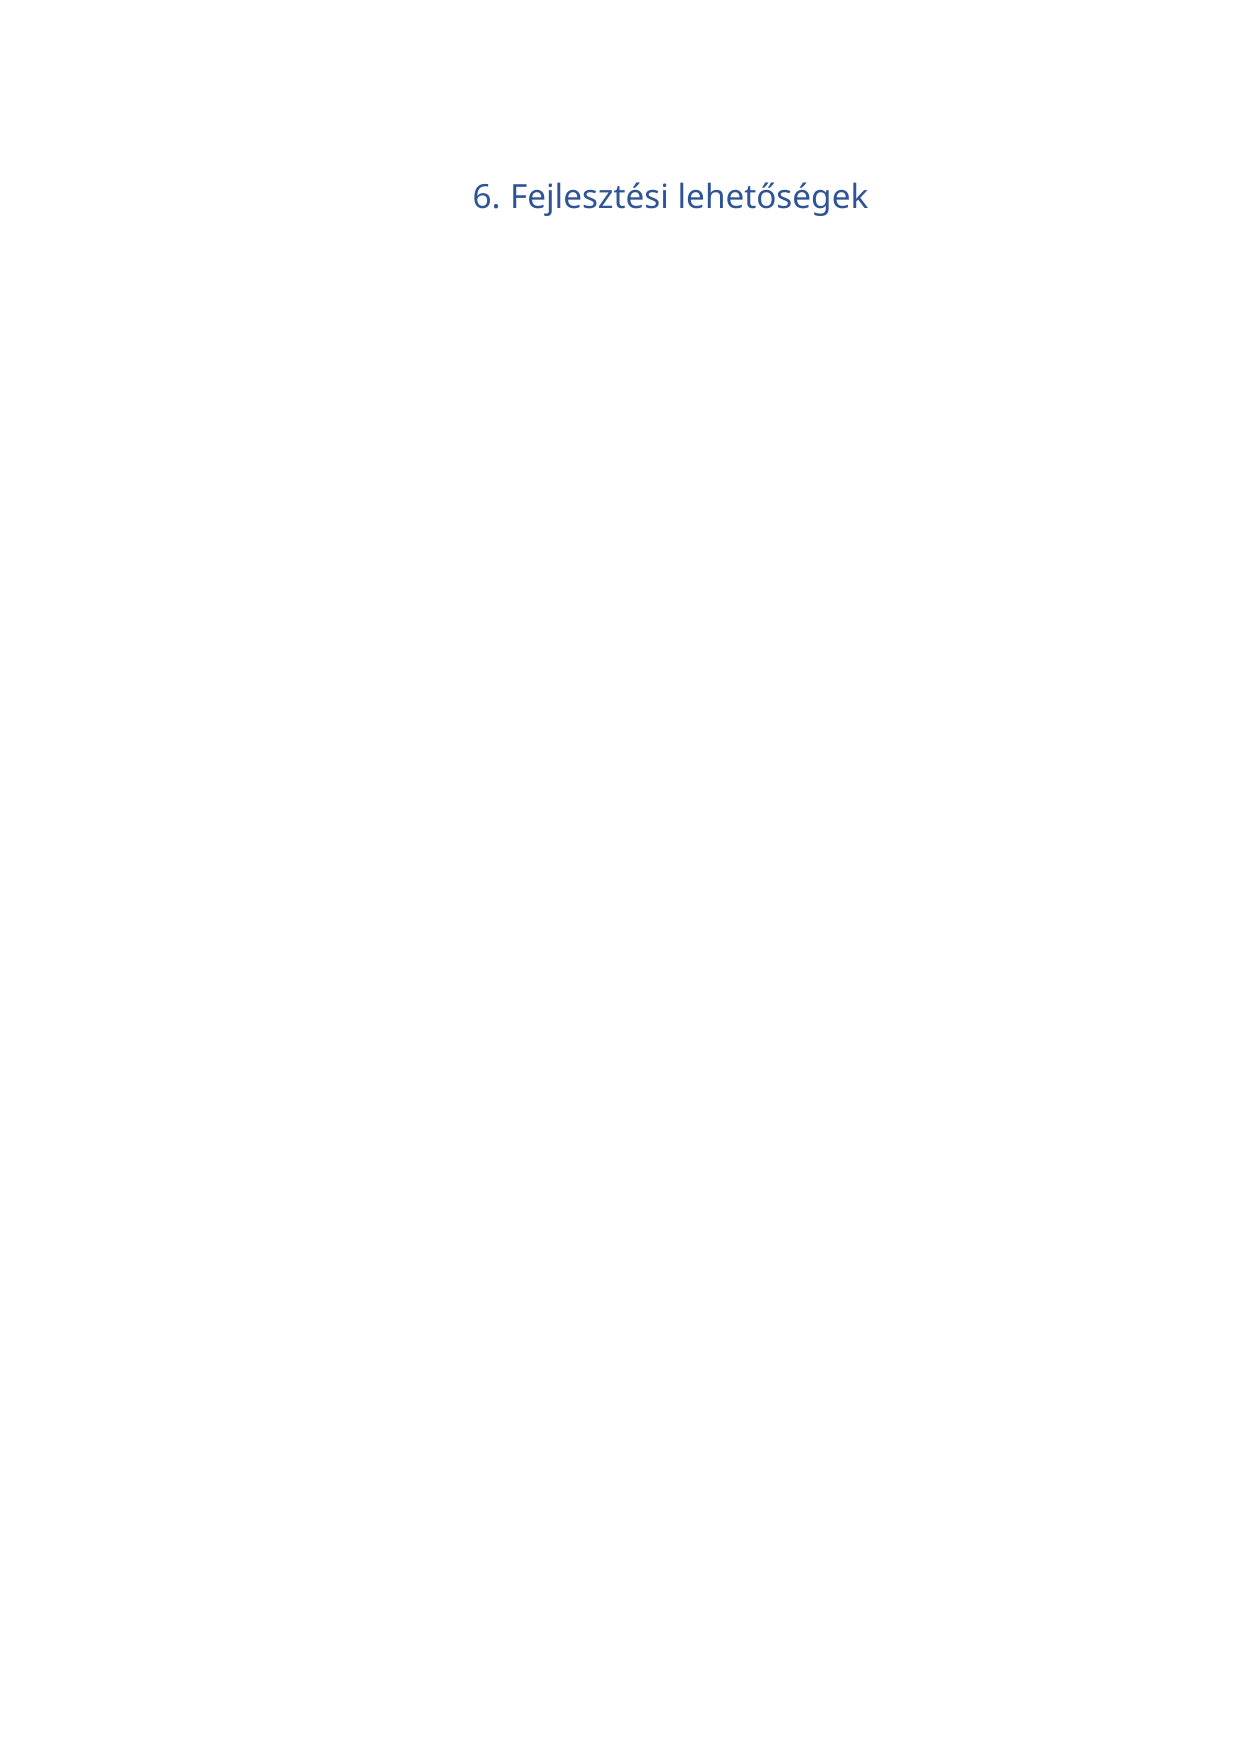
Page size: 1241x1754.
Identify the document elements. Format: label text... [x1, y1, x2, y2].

subtitle Fejlesztési lehetőségek [472, 173, 1093, 218]
